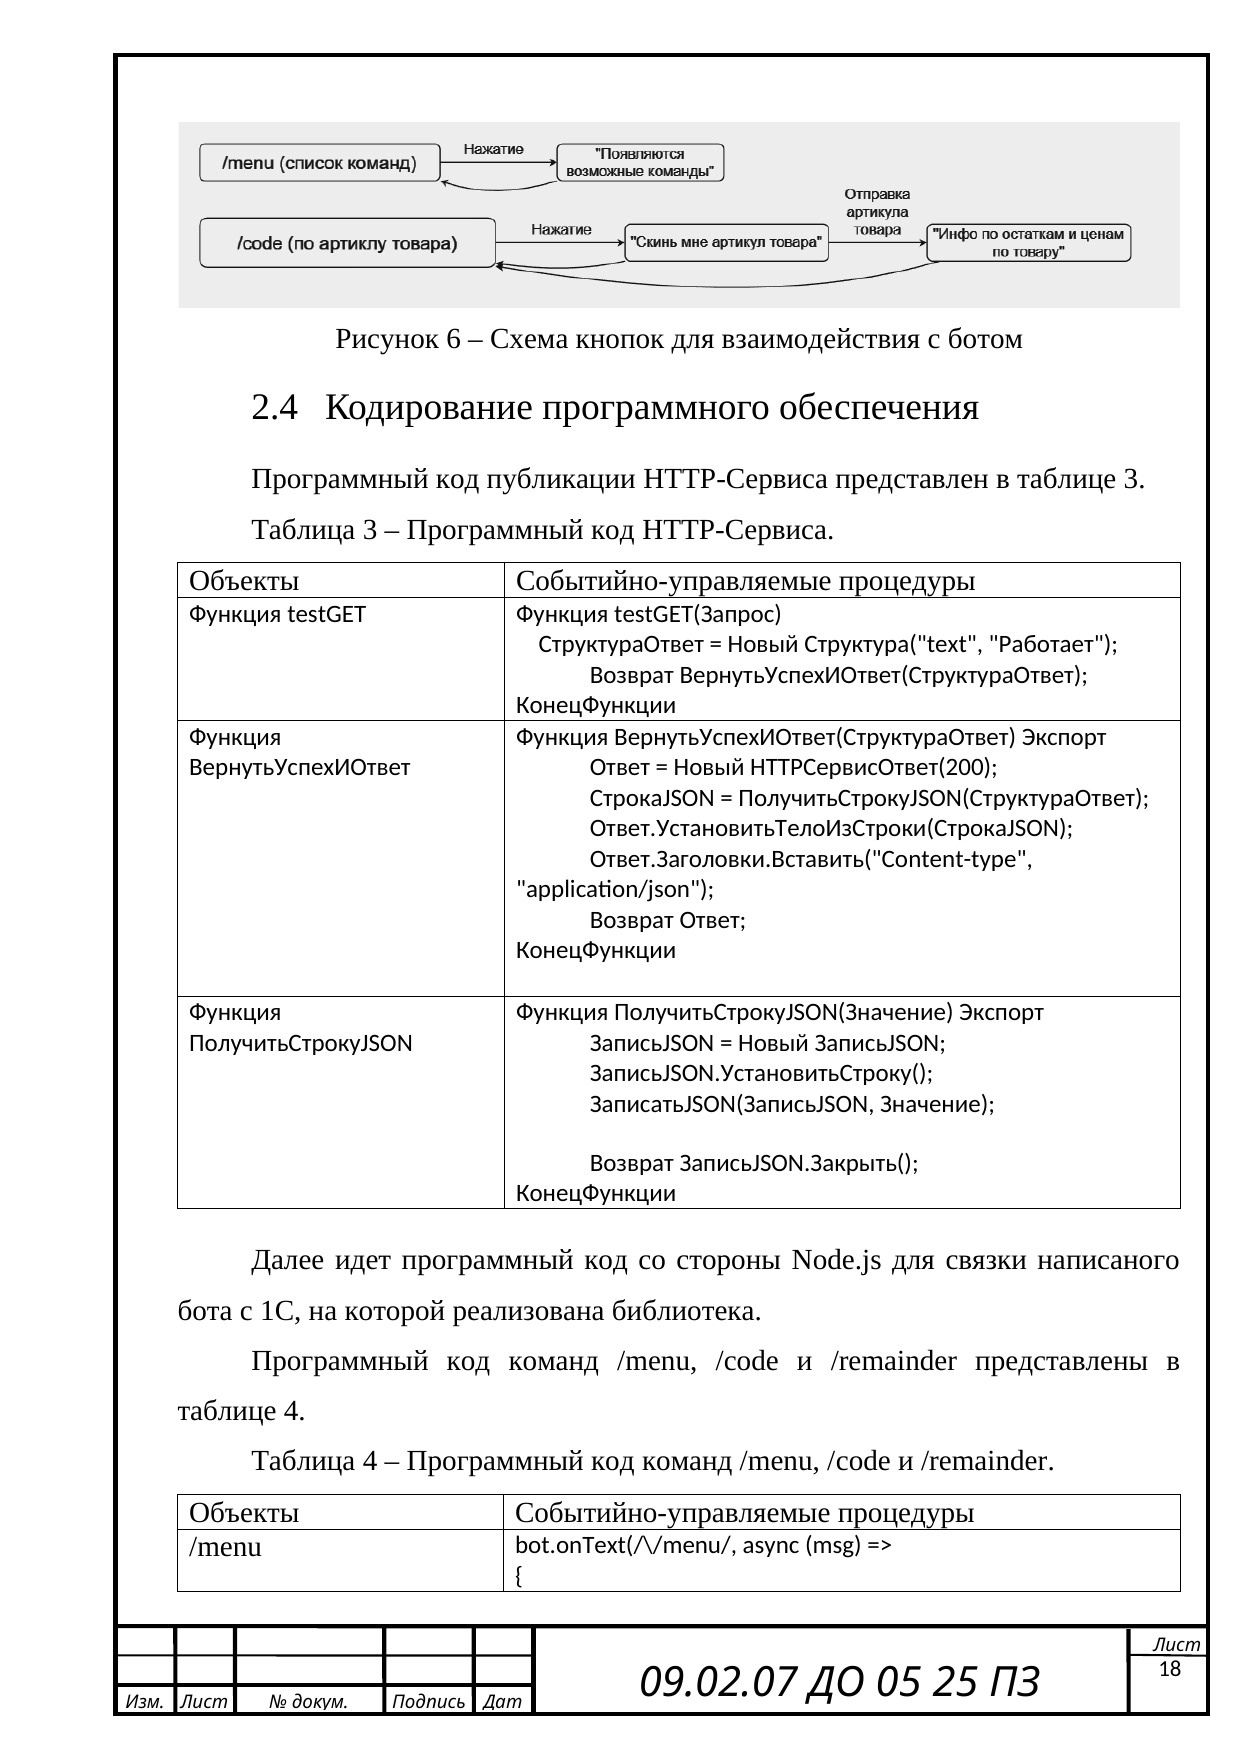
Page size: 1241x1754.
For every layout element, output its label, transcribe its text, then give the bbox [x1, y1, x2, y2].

table_cell /menu [178, 1530, 503, 1591]
table_header Событийно-управляемые процедуры [505, 563, 1180, 597]
table_cell Функция ВернутьУспехИОтвет(СтруктураОтвет) Экспорт Ответ = Новый HTTPСервисОтвет(200); СтрокаJSON = ПолучитьСтрокуJSON(СтруктураОтвет); Ответ.УстановитьТелоИзСтроки(СтрокаJSON); Ответ.Заголовки.Вставить("Content-type", "application/json"); Возврат Ответ; КонецФункции [505, 721, 1180, 996]
text Рисунок 6 – Схема кнопок для взаимодействия с ботом [177, 321, 1181, 355]
text Программный код публикации HTTP-Сервиса представлен в таблице 3. [177, 461, 1181, 495]
table_cell Функция ПолучитьСтрокуJSON [178, 997, 504, 1208]
table_header Событийно-управляемые процедуры [504, 1495, 1180, 1528]
table_cell Функция testGET(Запрос) СтруктураОтвет = Новый Структура("text", "Работает"); Возврат ВернутьУспехИОтвет(СтруктураОтвет); КонецФункции [505, 598, 1180, 720]
text Таблица 3 – Программный код HTTP-Сервиса. [177, 512, 1181, 545]
text Далее идет программный код со стороны Node.js для связки написаного бота с 1С, на которой реализована библиотека. [177, 1242, 1181, 1326]
table_cell Функция ПолучитьСтрокуJSON(Значение) Экспорт ЗаписьJSON = Новый ЗаписьJSON; ЗаписьJSON.УстановитьСтроку(); ЗаписатьJSON(ЗаписьJSON, Значение); Возврат ЗаписьJSON.Закрыть(); КонецФункции [505, 997, 1180, 1208]
table_header Объекты [178, 1495, 503, 1528]
table_cell Функция testGET [178, 598, 504, 720]
table_header Объекты [178, 563, 504, 597]
table_cell Функция ВернутьУспехИОтвет [178, 721, 504, 996]
subtitle Кодирование программного обеспечения [177, 384, 1181, 427]
picture [178, 122, 1180, 308]
text Программный код команд /menu, /code и /remainder представлены в таблице 4. [177, 1343, 1181, 1427]
text Таблица 4 – Программный код команд /menu, /code и /remainder. [177, 1443, 1181, 1477]
